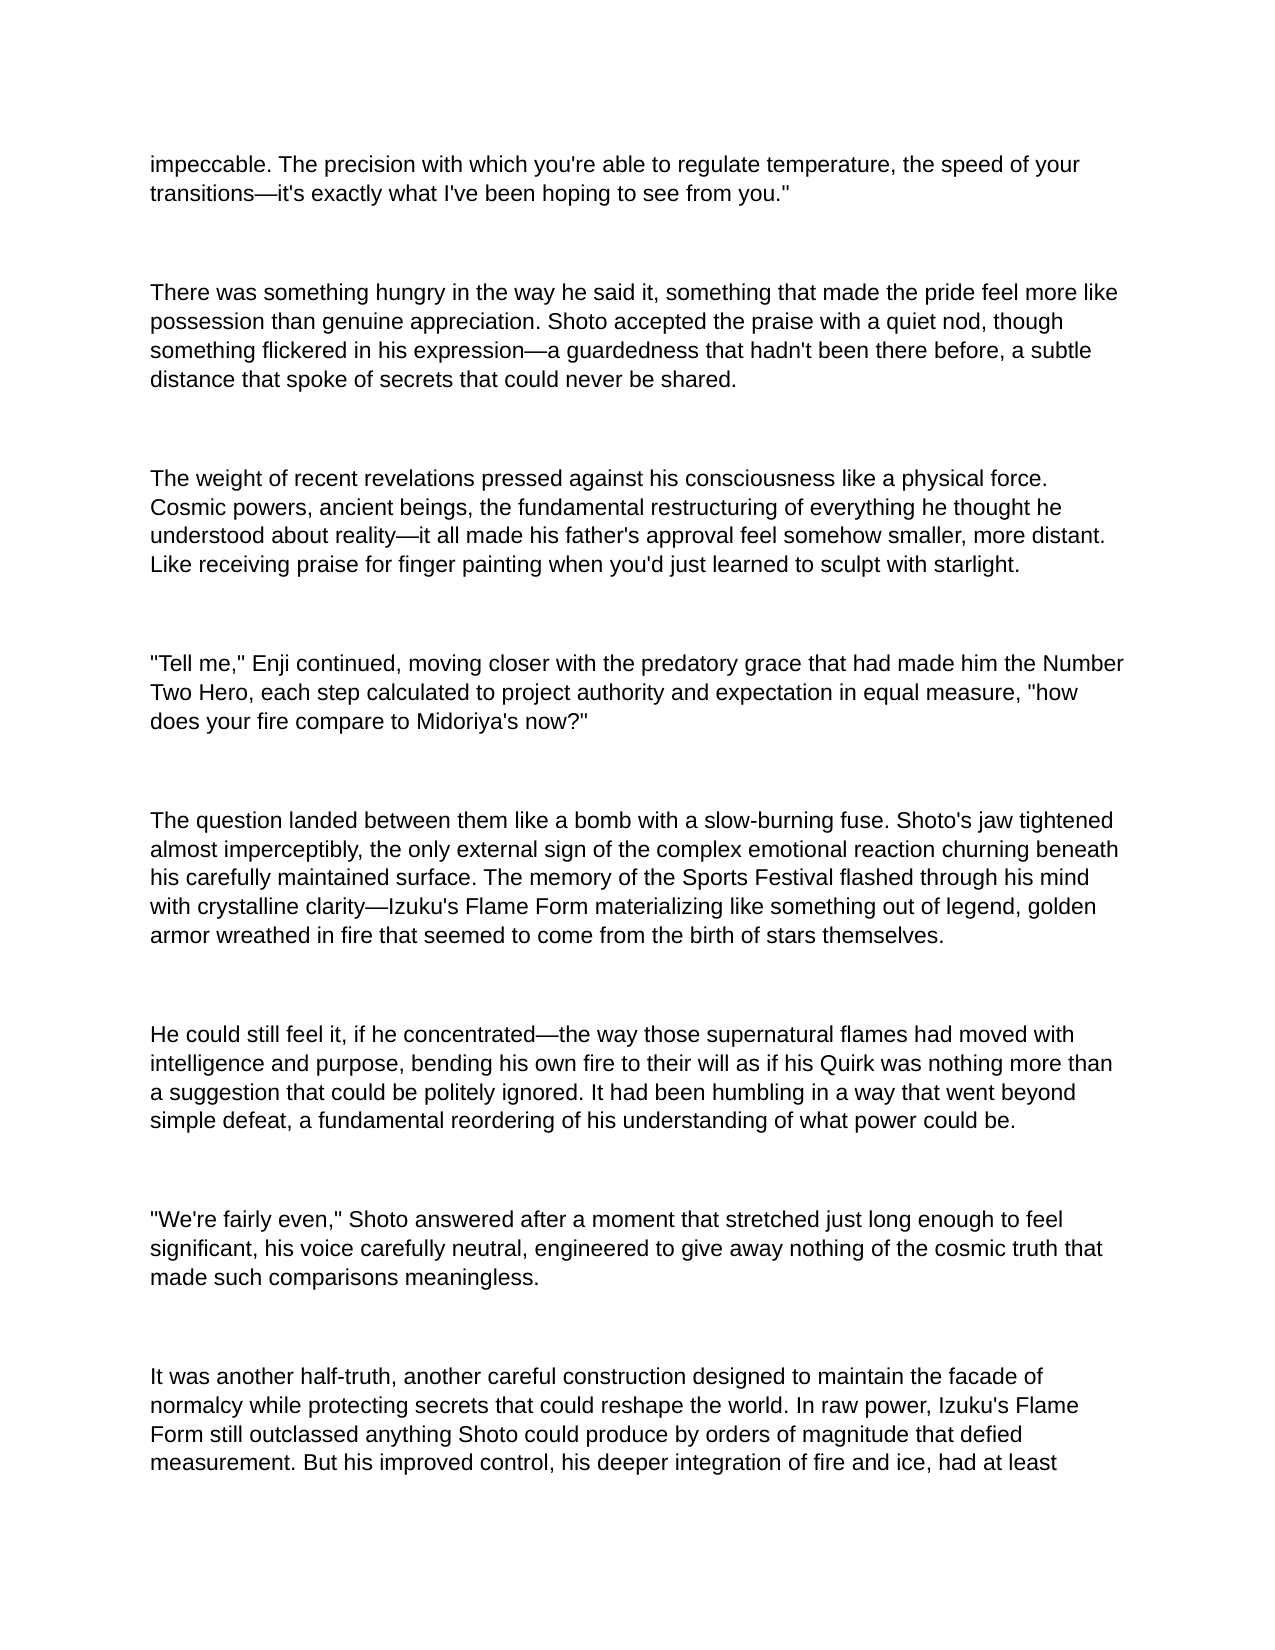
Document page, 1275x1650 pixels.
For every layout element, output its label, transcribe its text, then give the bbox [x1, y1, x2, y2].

text There was something hungry in the way he said it, something that made the pride feel more like possession than genuine appreciation. Shoto accepted the praise with a quiet nod, though something flickered in his expression—a guardedness that hadn't been there before, a subtle distance that spoke of secrets that could never be shared. [150, 278, 1125, 393]
text He could still feel it, if he concentrated—the way those supernatural flames had moved with intelligence and purpose, bending his own fire to their will as if his Quirk was nothing more than a suggestion that could be politely ignored. It had been humbling in a way that went beyond simple defeat, a fundamental reordering of his understanding of what power could be. [150, 1019, 1125, 1134]
text "We're fairly even," Shoto answered after a moment that stretched just long enough to feel significant, his voice carefully neutral, engineered to give away nothing of the cosmic truth that made such comparisons meaningless. [150, 1205, 1125, 1291]
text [150, 1362, 1125, 1477]
text "Tell me," Enji continued, moving closer with the predatory grace that had made him the Number Two Hero, each step calculated to project authority and expectation in equal measure, "how does your fire compare to Midoriya's now?" [150, 649, 1125, 735]
text The weight of recent revelations pressed against his consciousness like a physical force. Cosmic powers, ancient beings, the fundamental restructuring of everything he thought he understood about reality—it all made his father's approval feel somehow smaller, more distant. Like receiving praise for finger painting when you'd just learned to sculpt with starlight. [150, 463, 1125, 578]
text The question landed between them like a bomb with a slow-burning fuse. Shoto's jaw tightened almost imperceptibly, the only external sign of the complex emotional reaction churning beneath his carefully maintained surface. The memory of the Sports Festival flashed through his mind with crystalline clarity—Izuku's Flame Form materializing like something out of legend, golden armor wreathed in fire that seemed to come from the birth of stars themselves. [150, 805, 1125, 949]
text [150, 150, 1125, 207]
